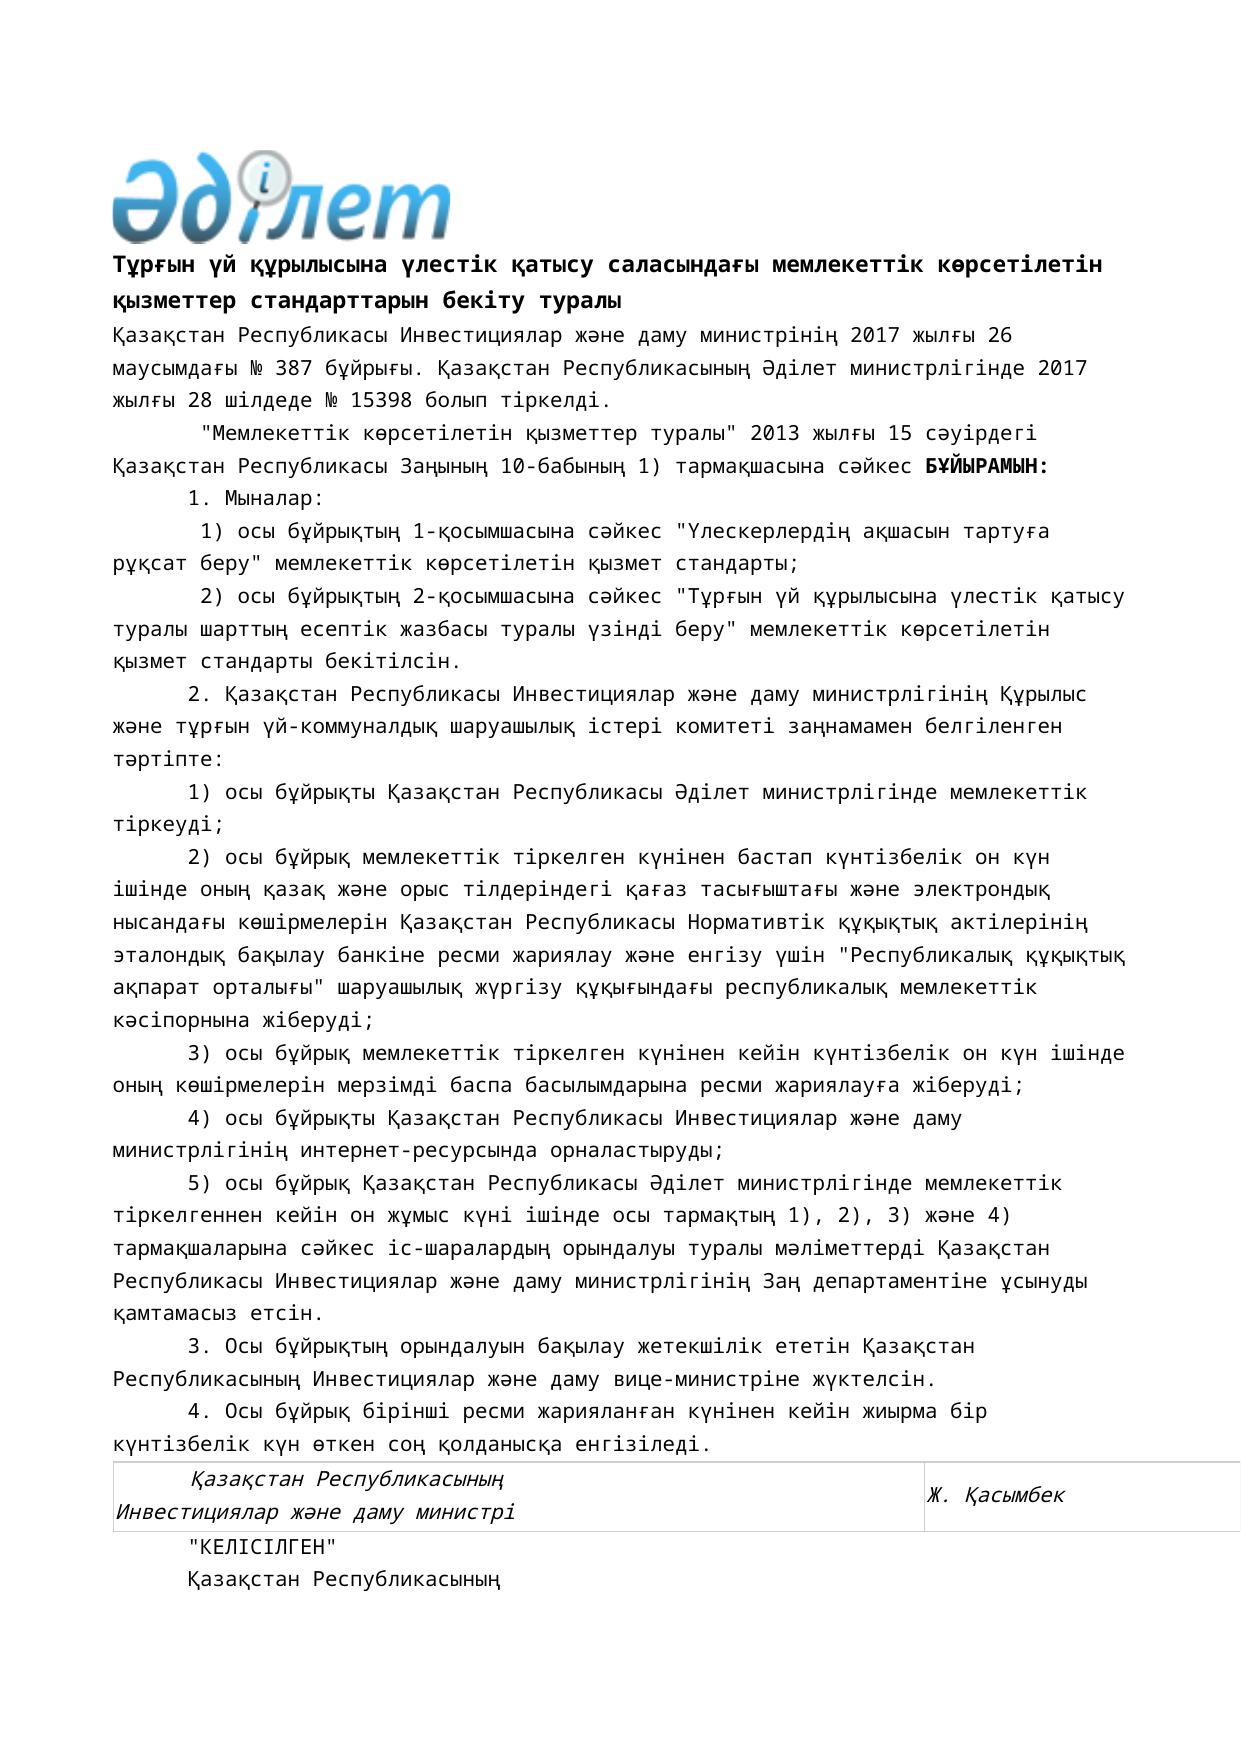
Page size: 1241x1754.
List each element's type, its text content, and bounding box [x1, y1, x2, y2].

text 1) осы бұйрықтың 1-қосымшасына сәйкес "Үлескерлердің ақшасын тартуға рұқсат беру" мемлекеттік көрсетілетін қызмет стандарты; [112, 516, 1128, 577]
text 4. Осы бұйрық бірінші ресми жарияланған күнінен кейін жиырма бір күнтізбелік күн өткен соң қолданысқа енгізіледі. [112, 1396, 1128, 1457]
table_header Ж. Қасымбек [925, 1463, 1240, 1531]
text Тұрғын үй құрылысына үлестік қатысу саласындағы мемлекеттік көрсетілетін қызметтер стандарттарын бекіту туралы [112, 248, 1128, 316]
text Қазақстан Республикасының [112, 1564, 1128, 1593]
text 5) осы бұйрық Қазақстан Республикасы Әділет министрлігінде мемлекеттік тіркелгеннен кейін он жұмыс күні ішінде осы тармақтың 1), 2), 3) және 4) тармақшаларына сәйкес іс-шаралардың орындалуы туралы мәліметтерді Қазақстан Республикасы Инвестициялар және даму министрлігінің Заң департаментіне ұсынуды қамтамасыз етсін. [112, 1168, 1128, 1327]
text 3. Осы бұйрықтың орындалуын бақылау жетекшілік ететін Қазақстан Республикасының Инвестициялар және даму вице-министріне жүктелсін. [112, 1331, 1128, 1392]
text "Мемлекеттік көрсетілетін қызметтер туралы" 2013 жылғы 15 сәуірдегі Қазақстан Республикасы Заңының 10-бабының 1) тармақшасына сәйкес БҰЙЫРАМЫН: [112, 418, 1128, 479]
text 2) осы бұйрық мемлекеттік тіркелген күнінен бастап күнтізбелік он күн ішінде оның қазақ және орыс тілдеріндегі қағаз тасығыштағы және электрондық нысандағы көшірмелерін Қазақстан Республикасы Нормативтік құқықтық актілерінің эталондық бақылау банкіне ресми жариялау және енгізу үшін "Республикалық құқықтық ақпарат орталығы" шаруашылық жүргізу құқығындағы республикалық мемлекеттік кәсіпорнына жіберуді; [112, 842, 1128, 1033]
text 3) осы бұйрық мемлекеттік тіркелген күнінен кейін күнтізбелік он күн ішінде оның көшірмелерін мерзімді баспа басылымдарына ресми жариялауға жіберуді; [112, 1038, 1128, 1099]
table_header Қазақстан Республикасының Инвестициялар және даму министрі [114, 1463, 924, 1531]
text Қазақстан Республикасы Инвестициялар және даму министрінің 2017 жылғы 26 маусымдағы № 387 бұйрығы. Қазақстан Республикасының Әділет министрлігінде 2017 жылғы 28 шілдеде № 15398 болып тіркелді. [112, 320, 1128, 414]
text 4) осы бұйрықты Қазақстан Республикасы Инвестициялар және даму министрлігінің интернет-ресурсында орналастыруды; [112, 1103, 1128, 1164]
text 1. Мыналар: [112, 483, 1128, 512]
text 1) осы бұйрықты Қазақстан Республикасы Әділет министрлігінде мемлекеттік тіркеуді; [112, 777, 1128, 838]
text "КЕЛІСІЛГЕН" [112, 1532, 1128, 1560]
text 2. Қазақстан Республикасы Инвестициялар және даму министрлігінің Құрылыс және тұрғын үй-коммуналдық шаруашылық істері комитеті заңнамамен белгіленген тәртіпте: [112, 679, 1128, 773]
picture [112, 150, 451, 244]
text 2) осы бұйрықтың 2-қосымшасына сәйкес "Тұрғын үй құрылысына үлестік қатысу туралы шарттың есептік жазбасы туралы үзінді беру" мемлекеттік көрсетілетін қызмет стандарты бекітілсін. [112, 581, 1128, 675]
